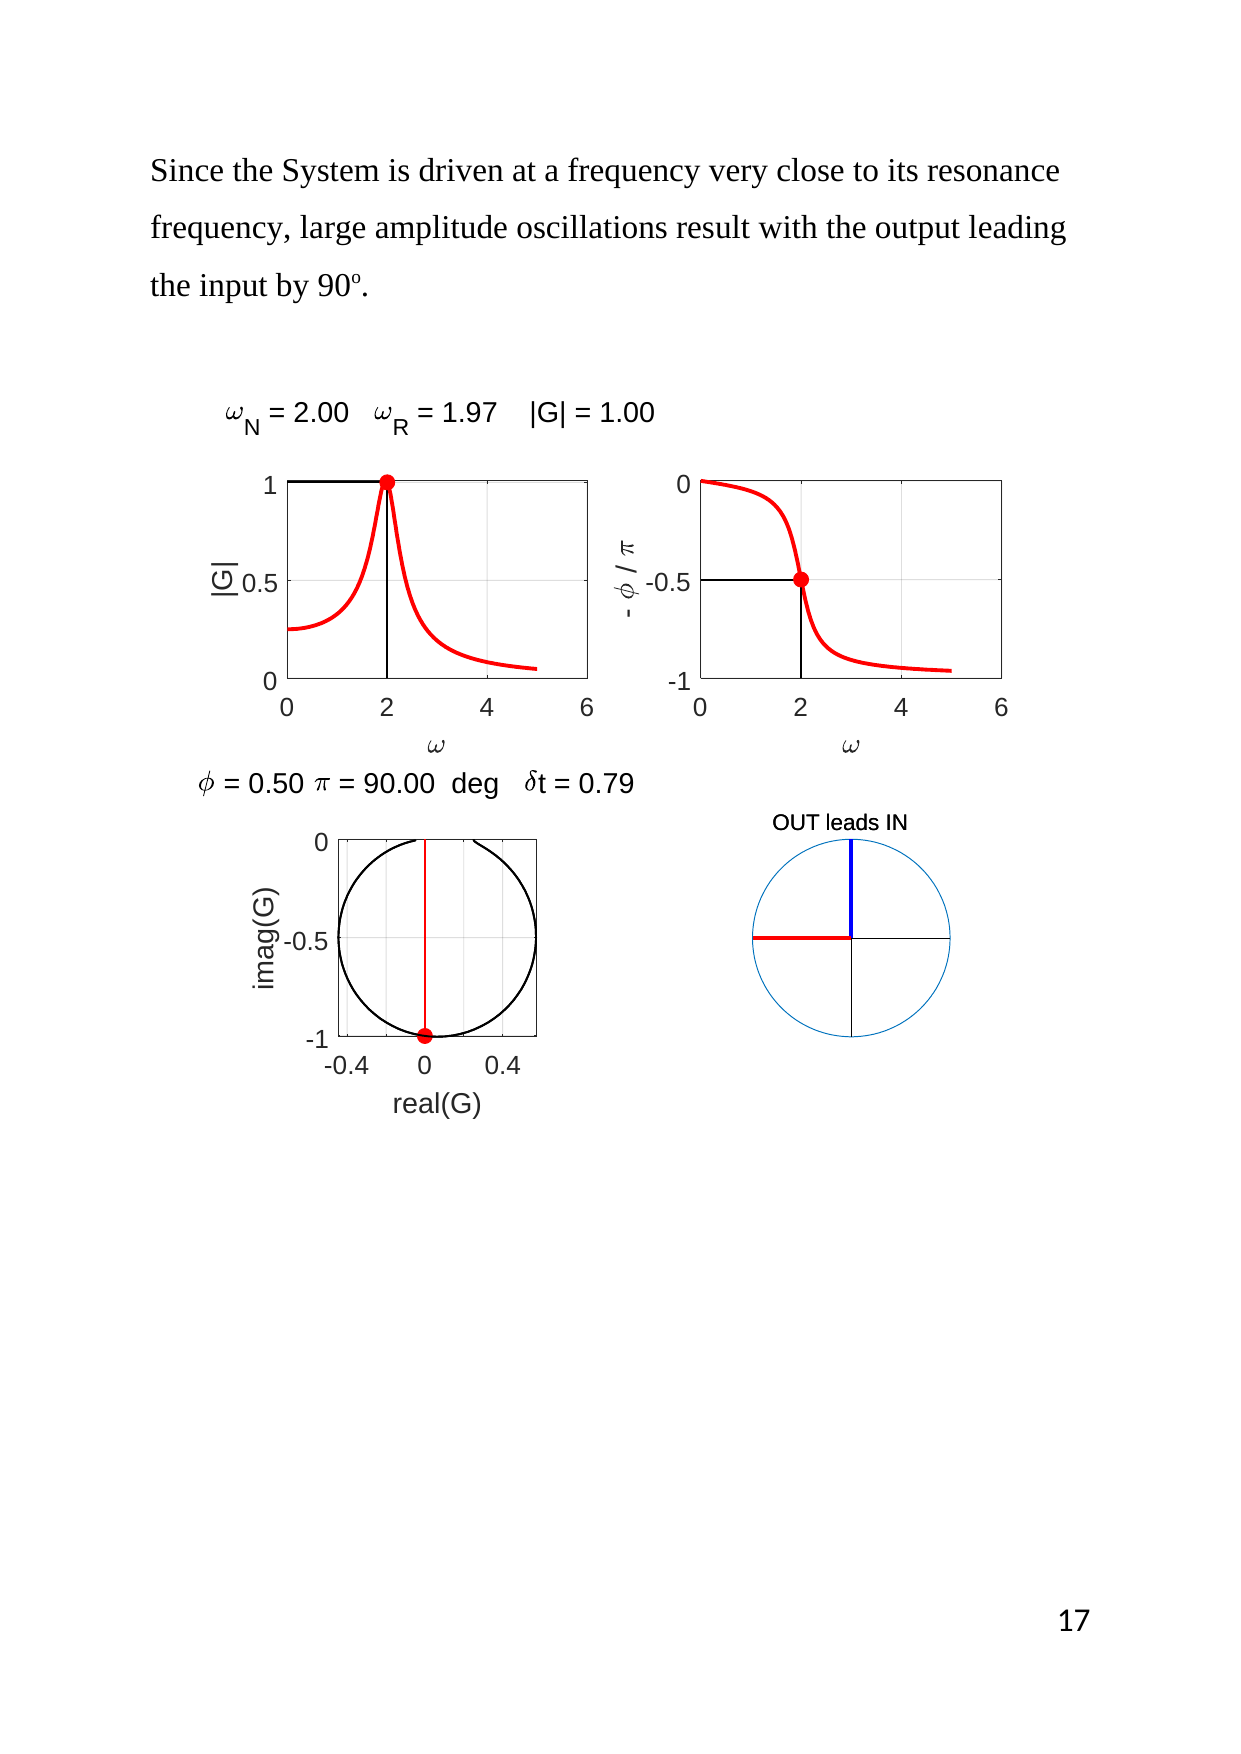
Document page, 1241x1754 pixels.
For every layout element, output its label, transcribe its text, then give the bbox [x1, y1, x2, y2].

text Since the System is driven at a frequency very close to its resonance frequency, large amplitude oscillations result with the output leading the input by 90o. [150, 150, 1090, 303]
